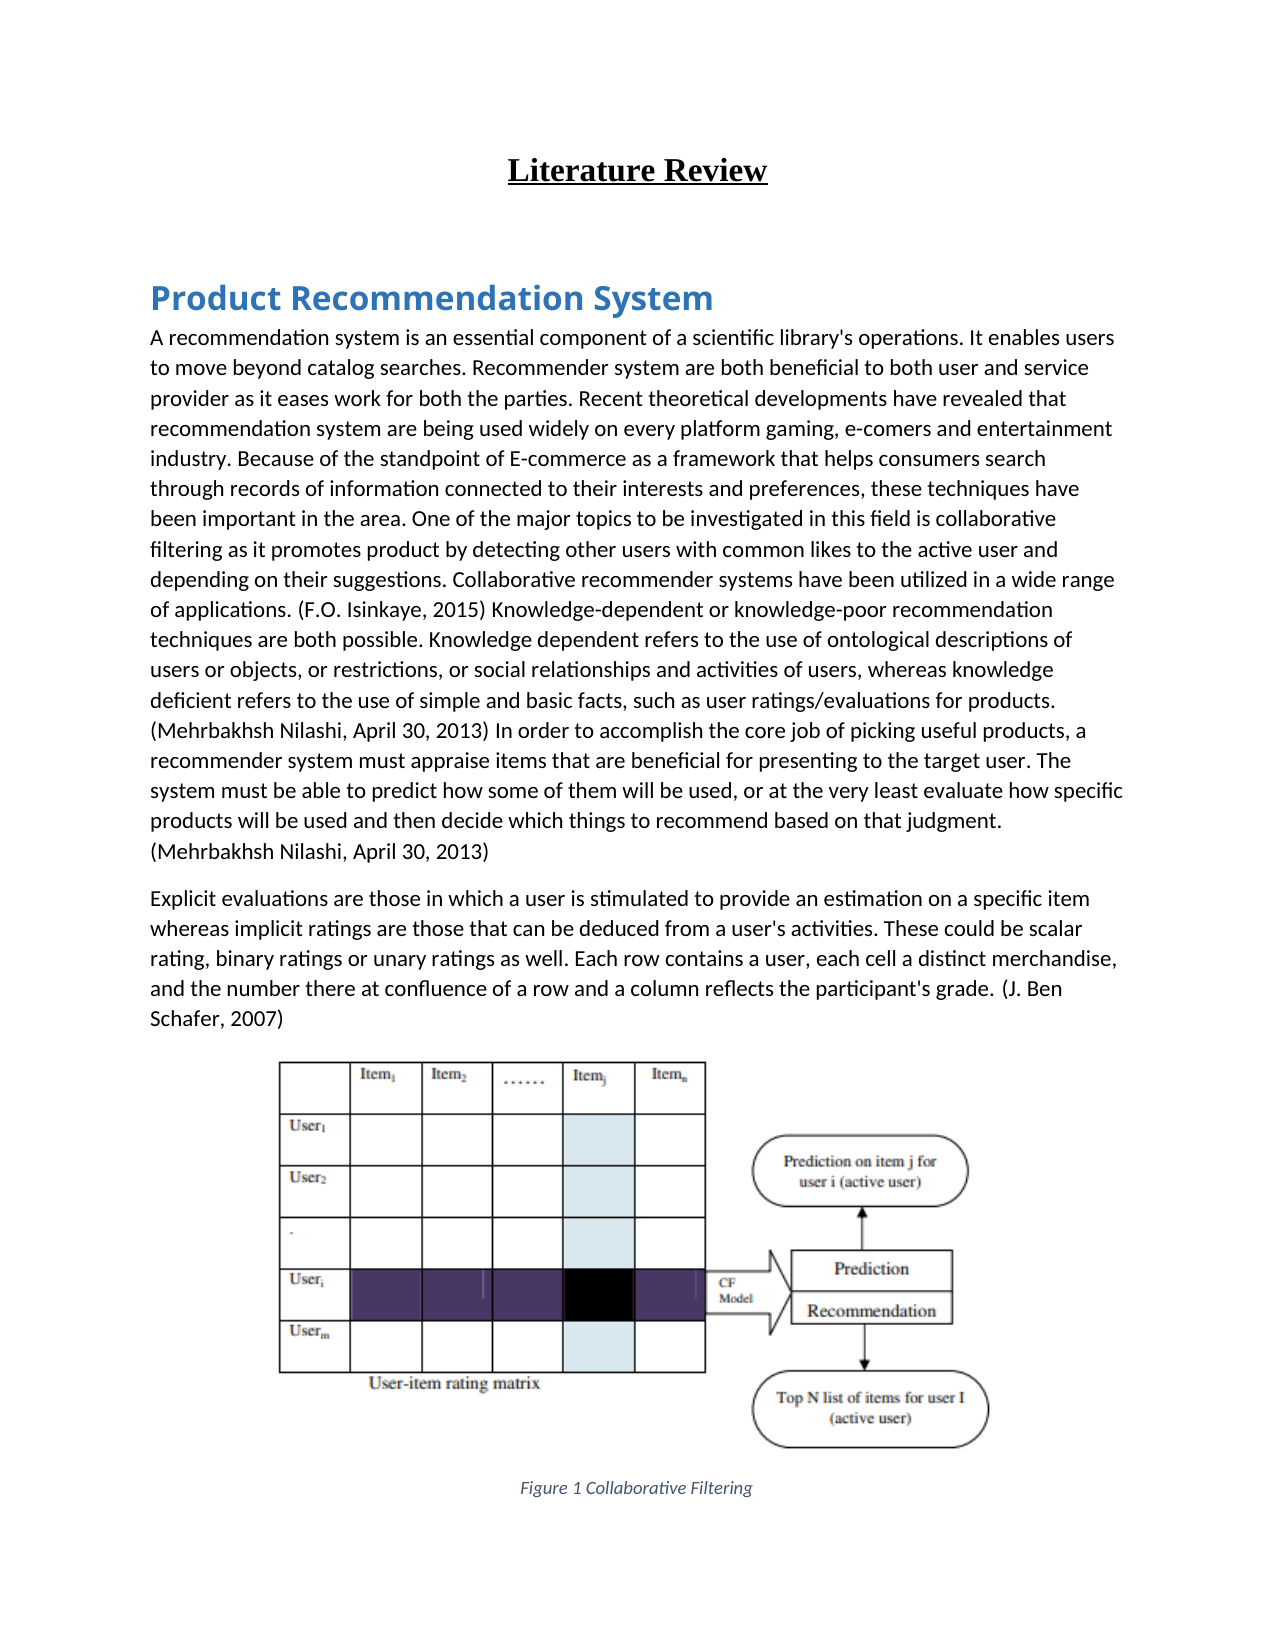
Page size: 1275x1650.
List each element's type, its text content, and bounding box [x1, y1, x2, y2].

subtitle Product Recommendation System [150, 274, 1125, 320]
text A recommendation system is an essential component of a scientific library's operations. It enables users to move beyond catalog searches. Recommender system are both beneficial to both user and service provider as it eases work for both the parties. Recent theoretical developments have revealed that recommendation system are being used widely on every platform gaming, e-comers and entertainment industry. Because of the standpoint of E-commerce as a framework that helps consumers search through records of information connected to their interests and preferences, these techniques have been important in the area. One of the major topics to be investigated in this field is collaborative filtering as it promotes product by detecting other users with common likes to the active user and depending on their suggestions. Collaborative recommender systems have been utilized in a wide range of applications. Knowledge-dependent or knowledge-poor recommendation techniques are both possible. Knowledge dependent refers to the use of ontological descriptions of users or objects, or restrictions, or social relationships and activities of users, whereas knowledge deficient refers to the use of simple and basic facts, such as user ratings/evaluations for products. In order to accomplish the core job of picking useful products, a recommender system must appraise items that are beneficial for presenting to the target user. The system must be able to predict how some of them will be used, or at the very least evaluate how specific products will be used and then decide which things to recommend based on that judgment. [150, 323, 1125, 865]
text Literature Review [150, 150, 1125, 188]
text Explicit evaluations are those in which a user is stimulated to provide an estimation on a specific item whereas implicit ratings are those that can be deduced from a user's activities. These could be scalar rating, binary ratings or unary ratings as well. Each row contains a user, each cell a distinct merchandise, and the number there at confluence of a row and a column reflects the participant's grade. [150, 884, 1125, 1033]
picture [262, 1051, 1013, 1458]
